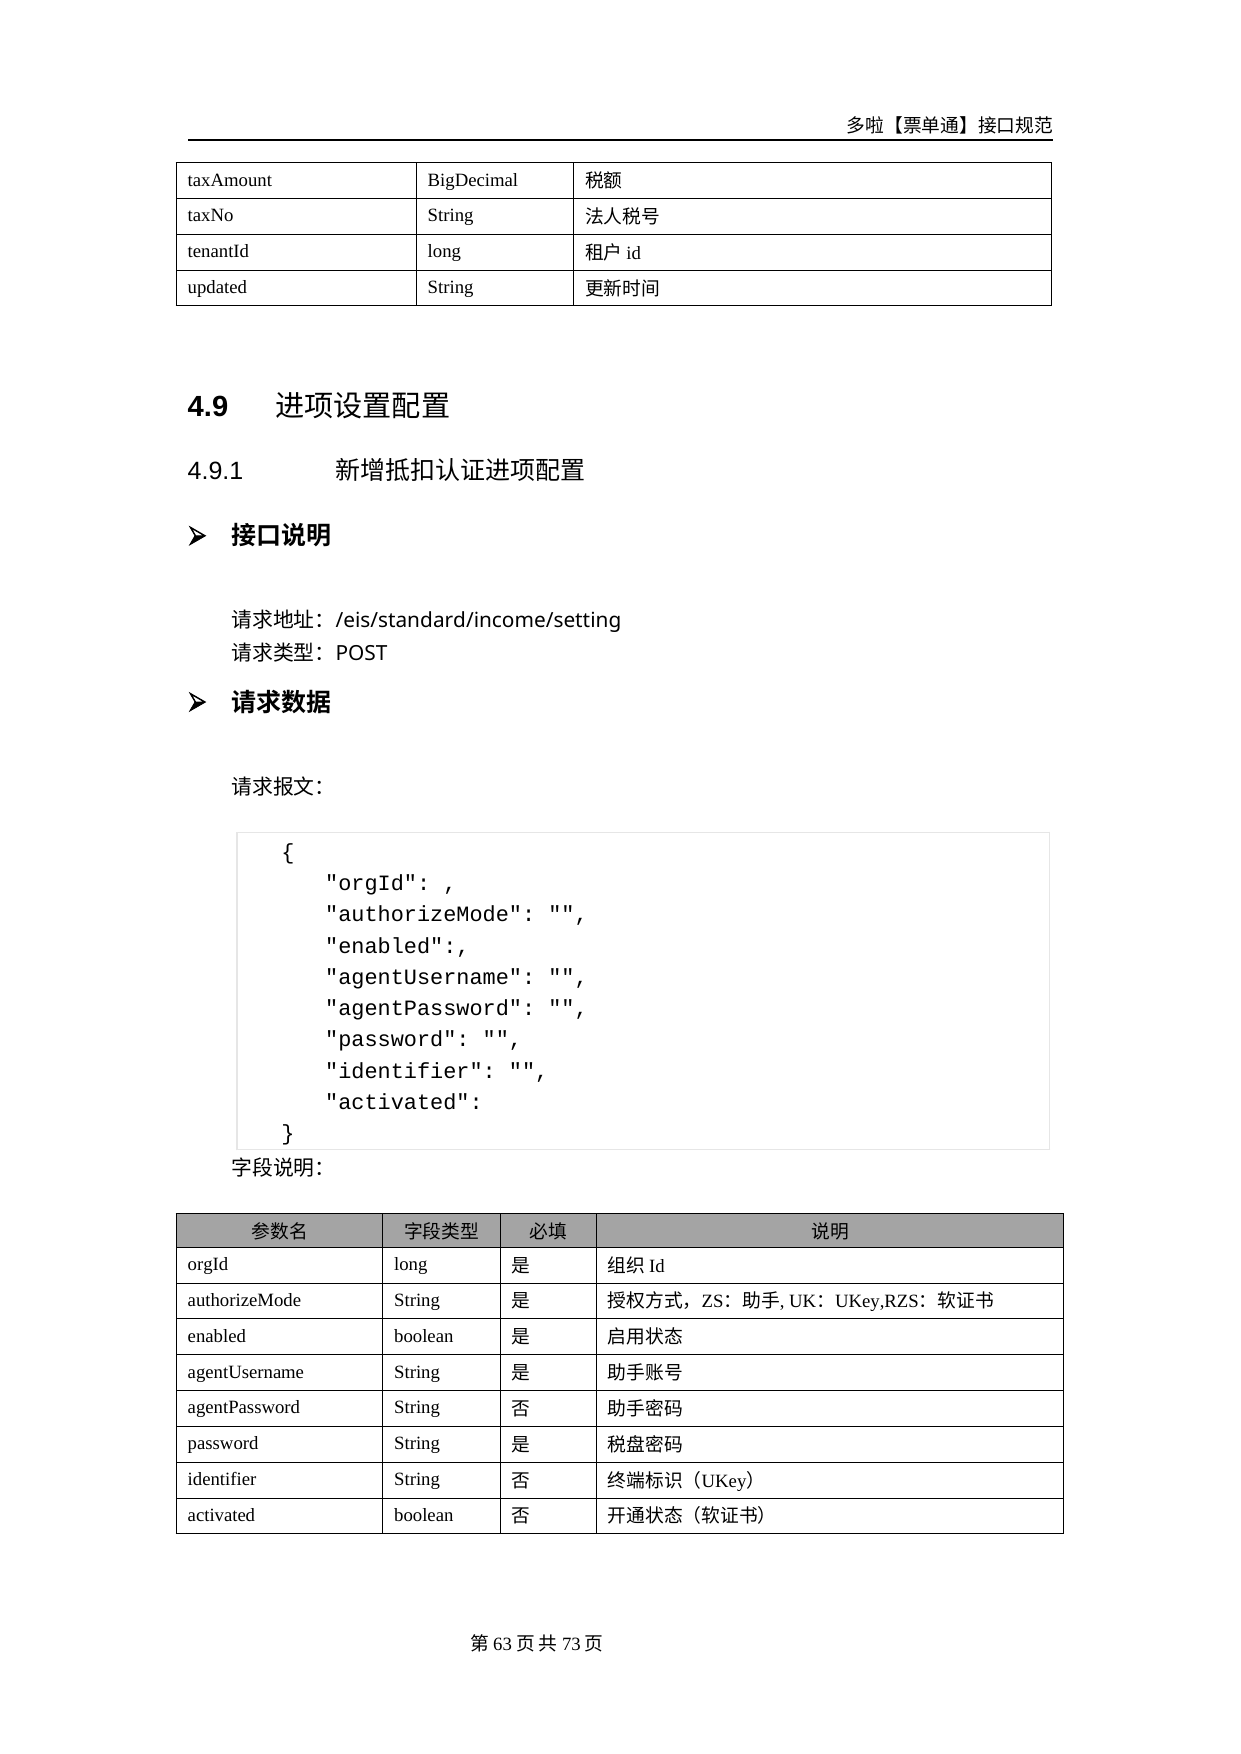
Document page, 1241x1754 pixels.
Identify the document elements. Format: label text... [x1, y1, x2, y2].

text 请求地址：/eis/standard/income/setting [187, 603, 1053, 635]
subtitle 进项设置配置 [187, 371, 1053, 436]
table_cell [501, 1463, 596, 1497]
list 接口说明 [187, 501, 1053, 566]
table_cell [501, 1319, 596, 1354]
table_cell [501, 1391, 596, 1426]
text "authorizeMode": "", [238, 894, 1049, 925]
text "orgId": , [238, 863, 1049, 894]
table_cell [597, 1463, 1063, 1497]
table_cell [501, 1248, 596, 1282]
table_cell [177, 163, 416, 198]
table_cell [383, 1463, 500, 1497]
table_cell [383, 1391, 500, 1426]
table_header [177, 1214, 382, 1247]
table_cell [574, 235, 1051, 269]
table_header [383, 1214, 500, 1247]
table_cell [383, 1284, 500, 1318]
text "agentUsername": "", [238, 957, 1049, 988]
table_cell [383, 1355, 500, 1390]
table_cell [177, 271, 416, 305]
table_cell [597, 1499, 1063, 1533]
text "password": "", [238, 1019, 1049, 1050]
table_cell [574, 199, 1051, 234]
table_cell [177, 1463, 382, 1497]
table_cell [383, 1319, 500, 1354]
text "identifier": "", [238, 1050, 1049, 1082]
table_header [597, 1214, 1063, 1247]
list 请求数据 [187, 668, 1053, 733]
text 请求报文： [231, 769, 1053, 801]
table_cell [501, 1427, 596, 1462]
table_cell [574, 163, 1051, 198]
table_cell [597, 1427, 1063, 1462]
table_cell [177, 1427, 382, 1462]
text "activated": [238, 1082, 1049, 1113]
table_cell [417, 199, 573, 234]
text "enabled":, [238, 925, 1049, 957]
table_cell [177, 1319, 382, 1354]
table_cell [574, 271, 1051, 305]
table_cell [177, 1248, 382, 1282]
text "agentPassword": "", [238, 988, 1049, 1019]
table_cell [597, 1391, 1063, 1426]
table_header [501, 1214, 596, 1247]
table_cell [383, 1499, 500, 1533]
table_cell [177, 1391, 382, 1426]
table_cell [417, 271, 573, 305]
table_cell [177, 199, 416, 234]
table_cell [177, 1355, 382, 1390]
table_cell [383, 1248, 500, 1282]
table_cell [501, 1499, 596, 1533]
text { [238, 833, 1049, 863]
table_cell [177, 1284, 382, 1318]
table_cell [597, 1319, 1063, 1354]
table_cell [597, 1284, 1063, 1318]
text } [238, 1113, 1049, 1149]
subtitle 新增抵扣认证进项配置 [187, 436, 1053, 501]
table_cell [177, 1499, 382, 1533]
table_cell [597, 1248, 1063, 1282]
text 字段说明： [187, 1150, 1053, 1183]
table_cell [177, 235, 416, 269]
text 请求类型：POST [187, 635, 1053, 668]
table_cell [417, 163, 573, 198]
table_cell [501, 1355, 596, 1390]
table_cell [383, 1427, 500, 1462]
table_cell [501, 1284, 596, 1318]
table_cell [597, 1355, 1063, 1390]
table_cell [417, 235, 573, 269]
